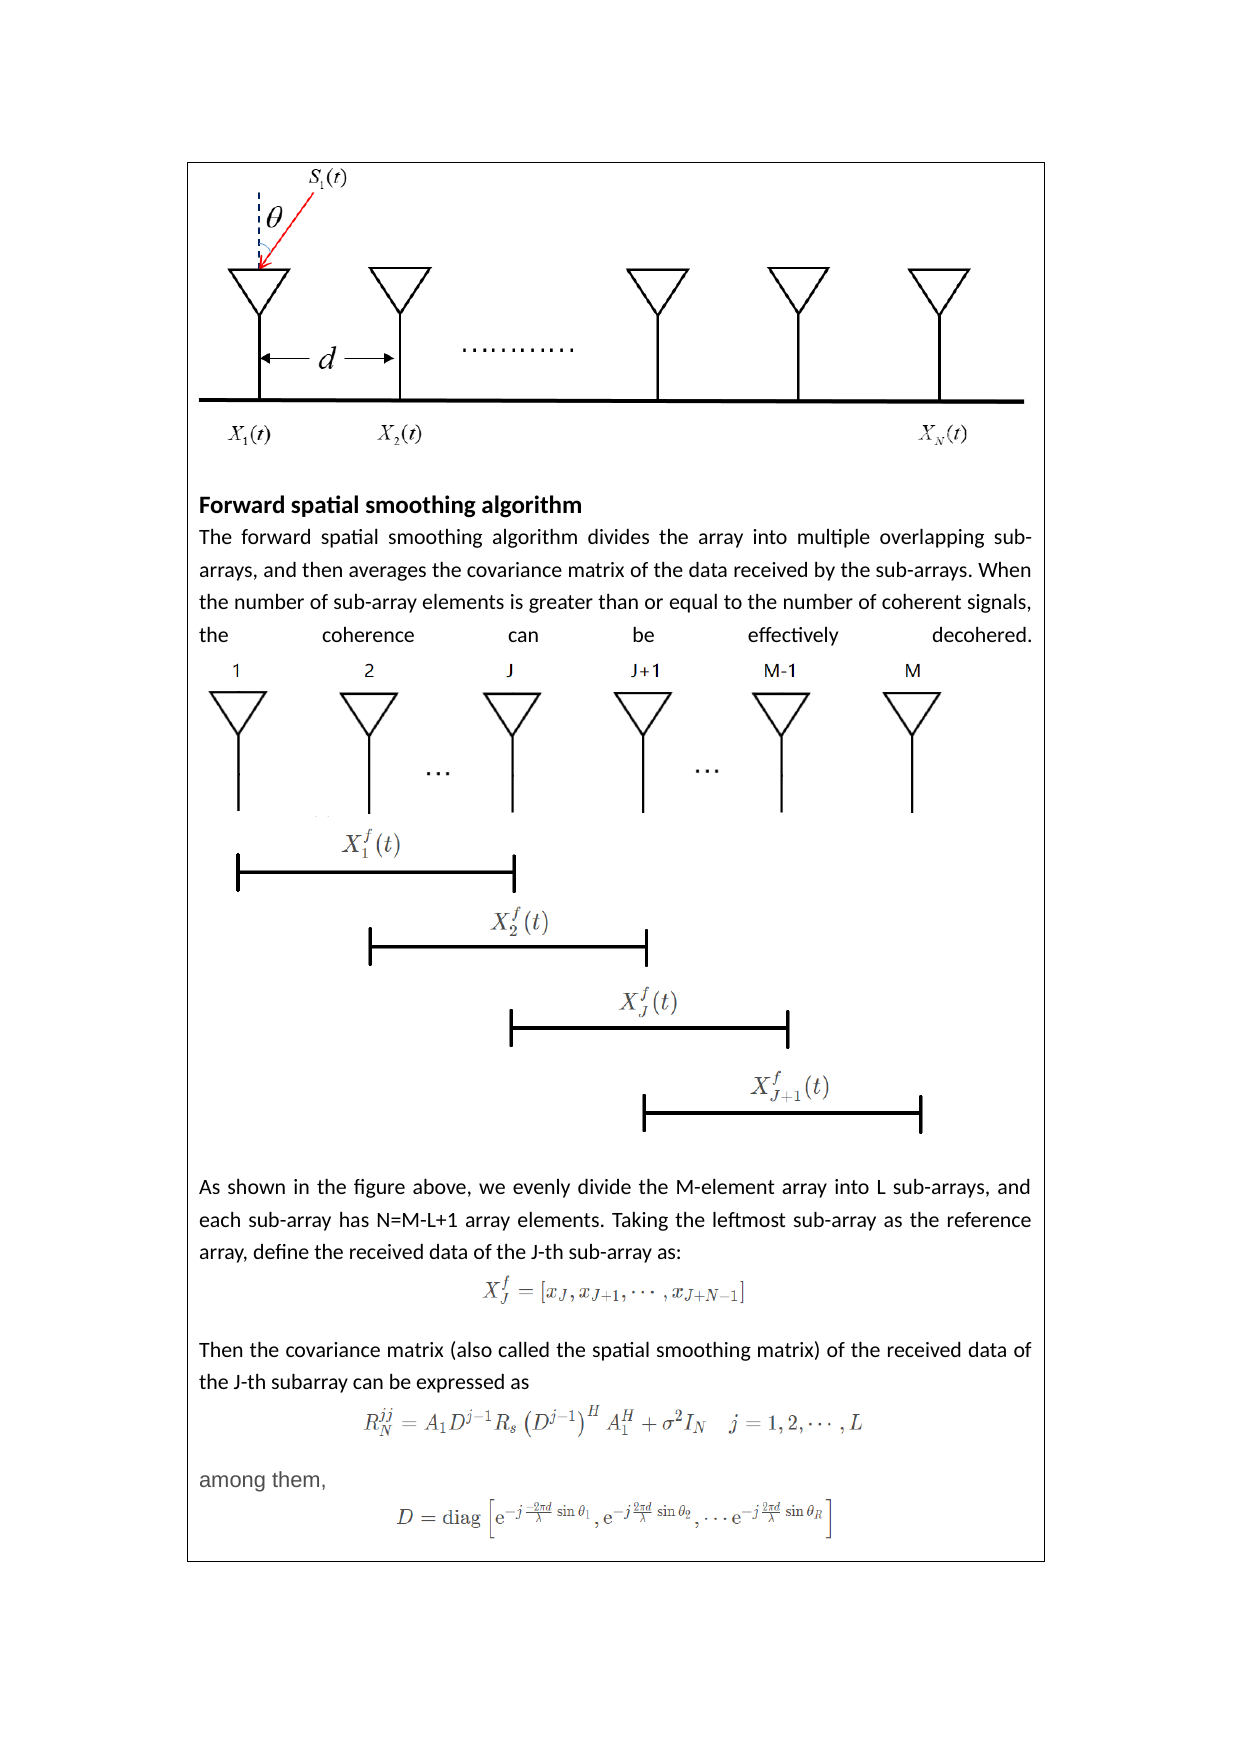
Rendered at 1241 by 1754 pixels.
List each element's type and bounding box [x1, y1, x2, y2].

picture [198, 163, 1026, 450]
picture [397, 1495, 835, 1542]
table_cell [188, 163, 1044, 1561]
picture [360, 1398, 872, 1446]
picture [472, 1268, 760, 1315]
picture [198, 650, 1026, 1169]
